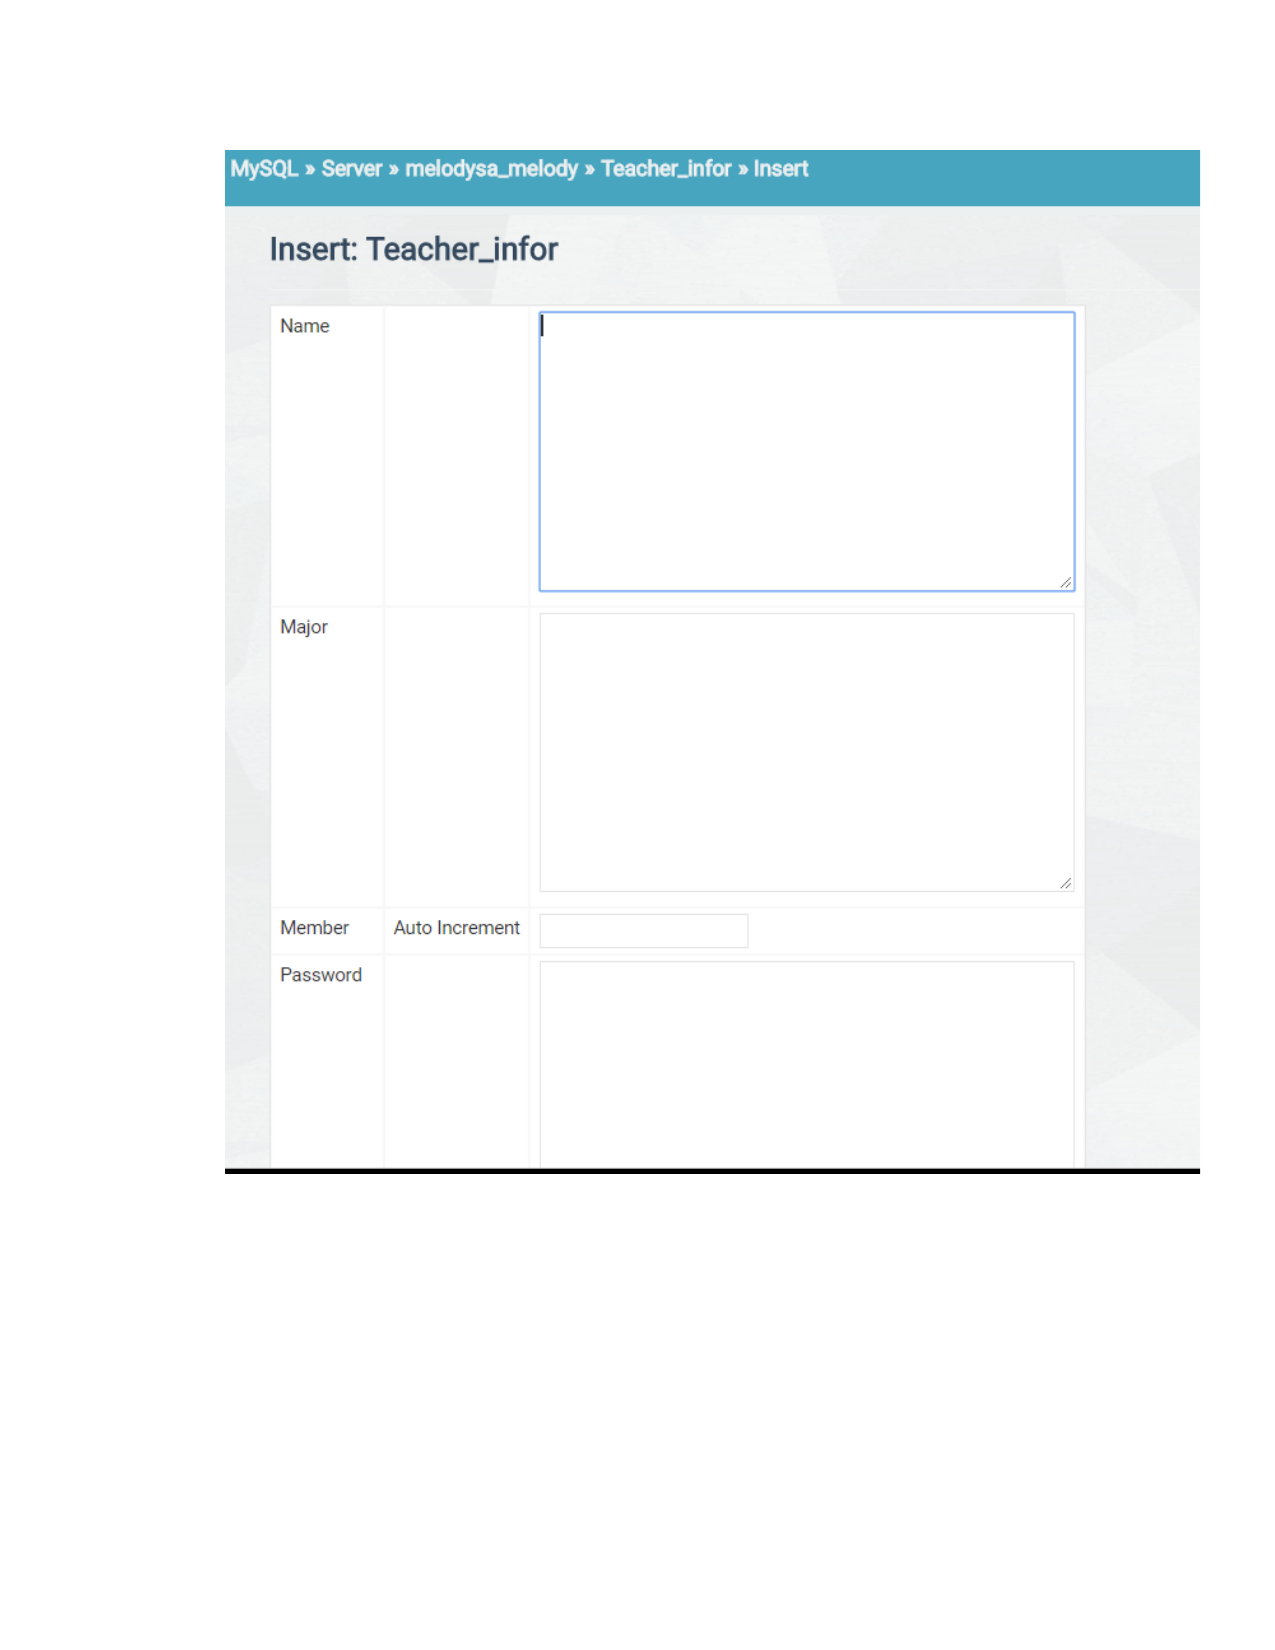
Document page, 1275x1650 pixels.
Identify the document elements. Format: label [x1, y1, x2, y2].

picture [225, 150, 1200, 1174]
